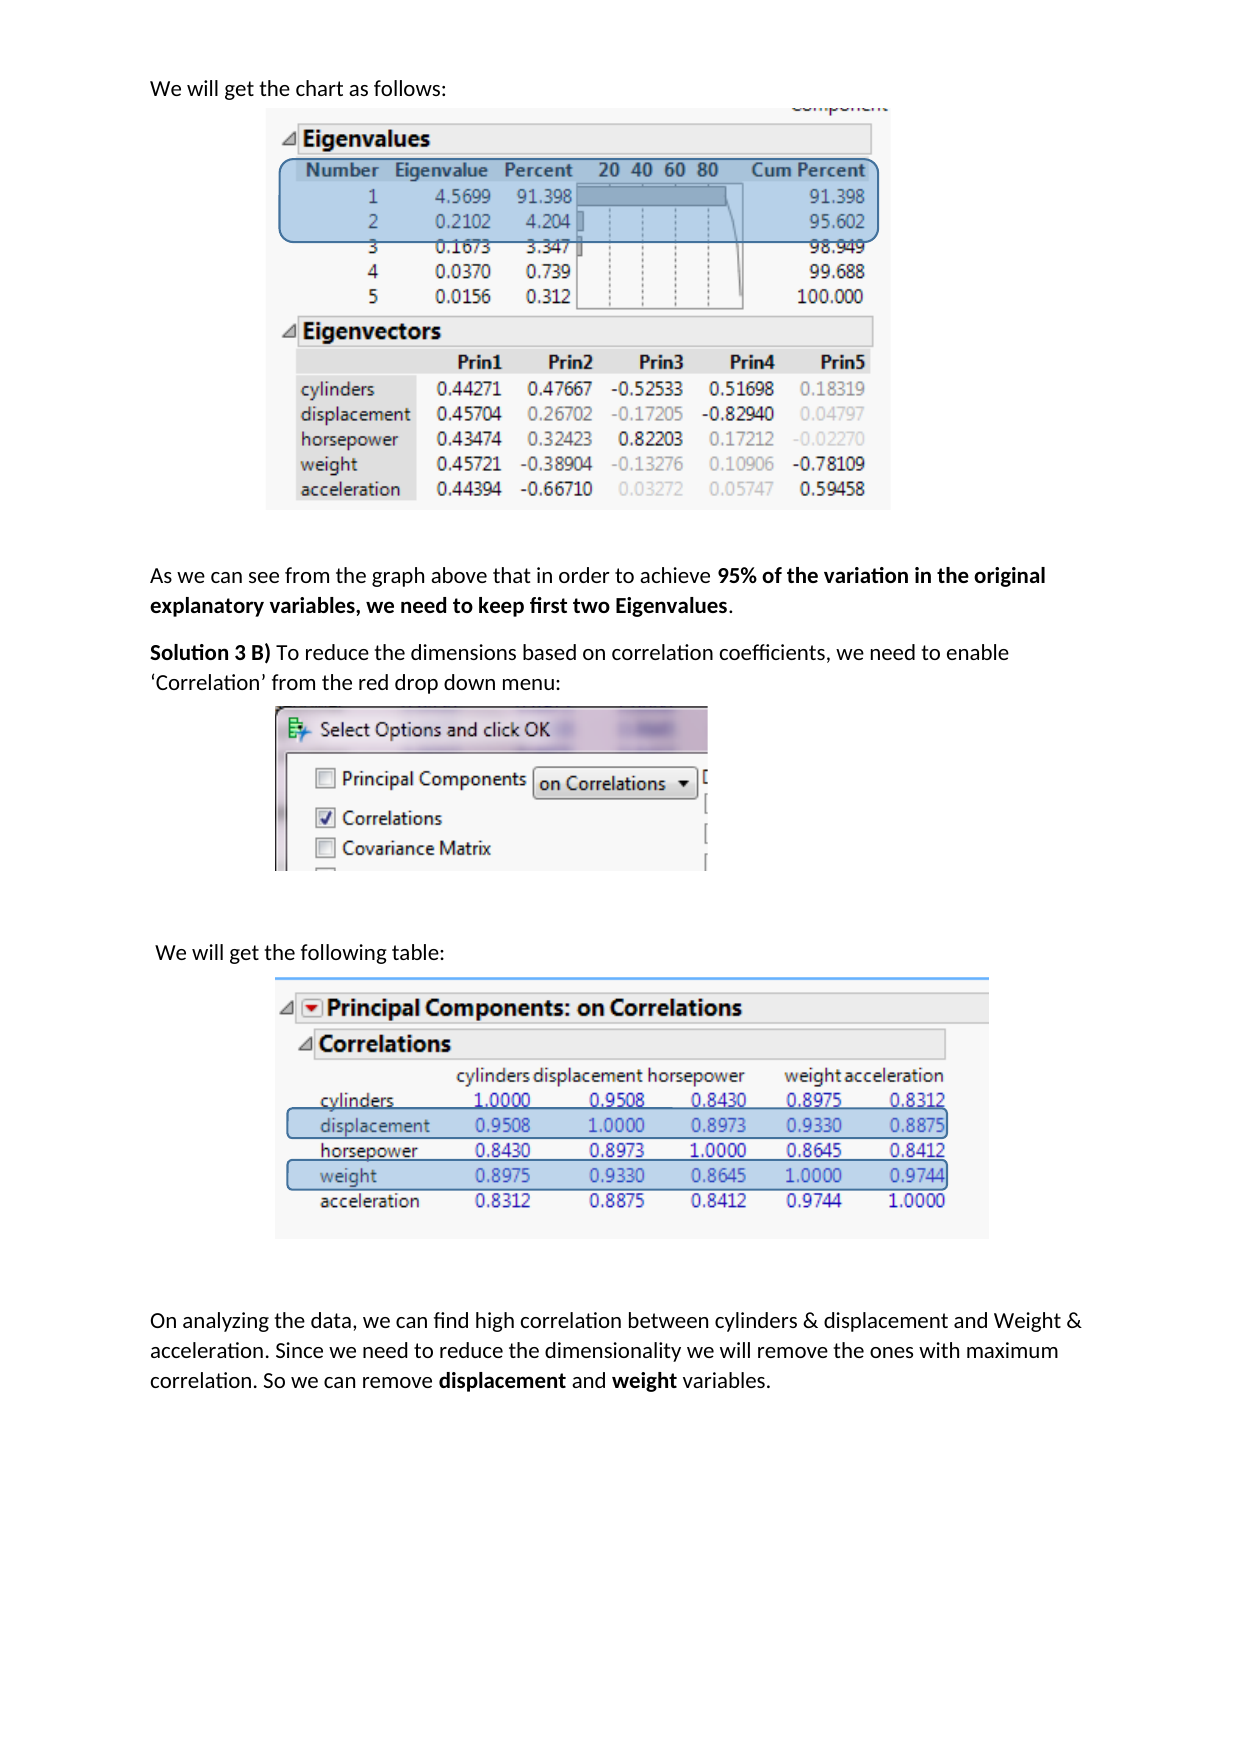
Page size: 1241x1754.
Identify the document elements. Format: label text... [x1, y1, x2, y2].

text As we can see from the graph above that in order to achieve 95% of the variation in the original explanatory variables, we need to keep first two Eigenvalues. [150, 561, 1107, 619]
text We will get the following table: [150, 938, 1107, 966]
text Solution 3 B) To reduce the dimensions based on correlation coefficients, we need to enable ‘Correlation’ from the red drop down menu: [150, 638, 1107, 697]
text On analyzing the data, we can find high correlation between cylinders & displacement and Weight & acceleration. Since we need to reduce the dimensionality we will remove the ones with maximum correlation. So we can remove displacement and weight variables. [150, 1306, 1107, 1394]
list We will get the chart as follows: [150, 74, 1107, 102]
